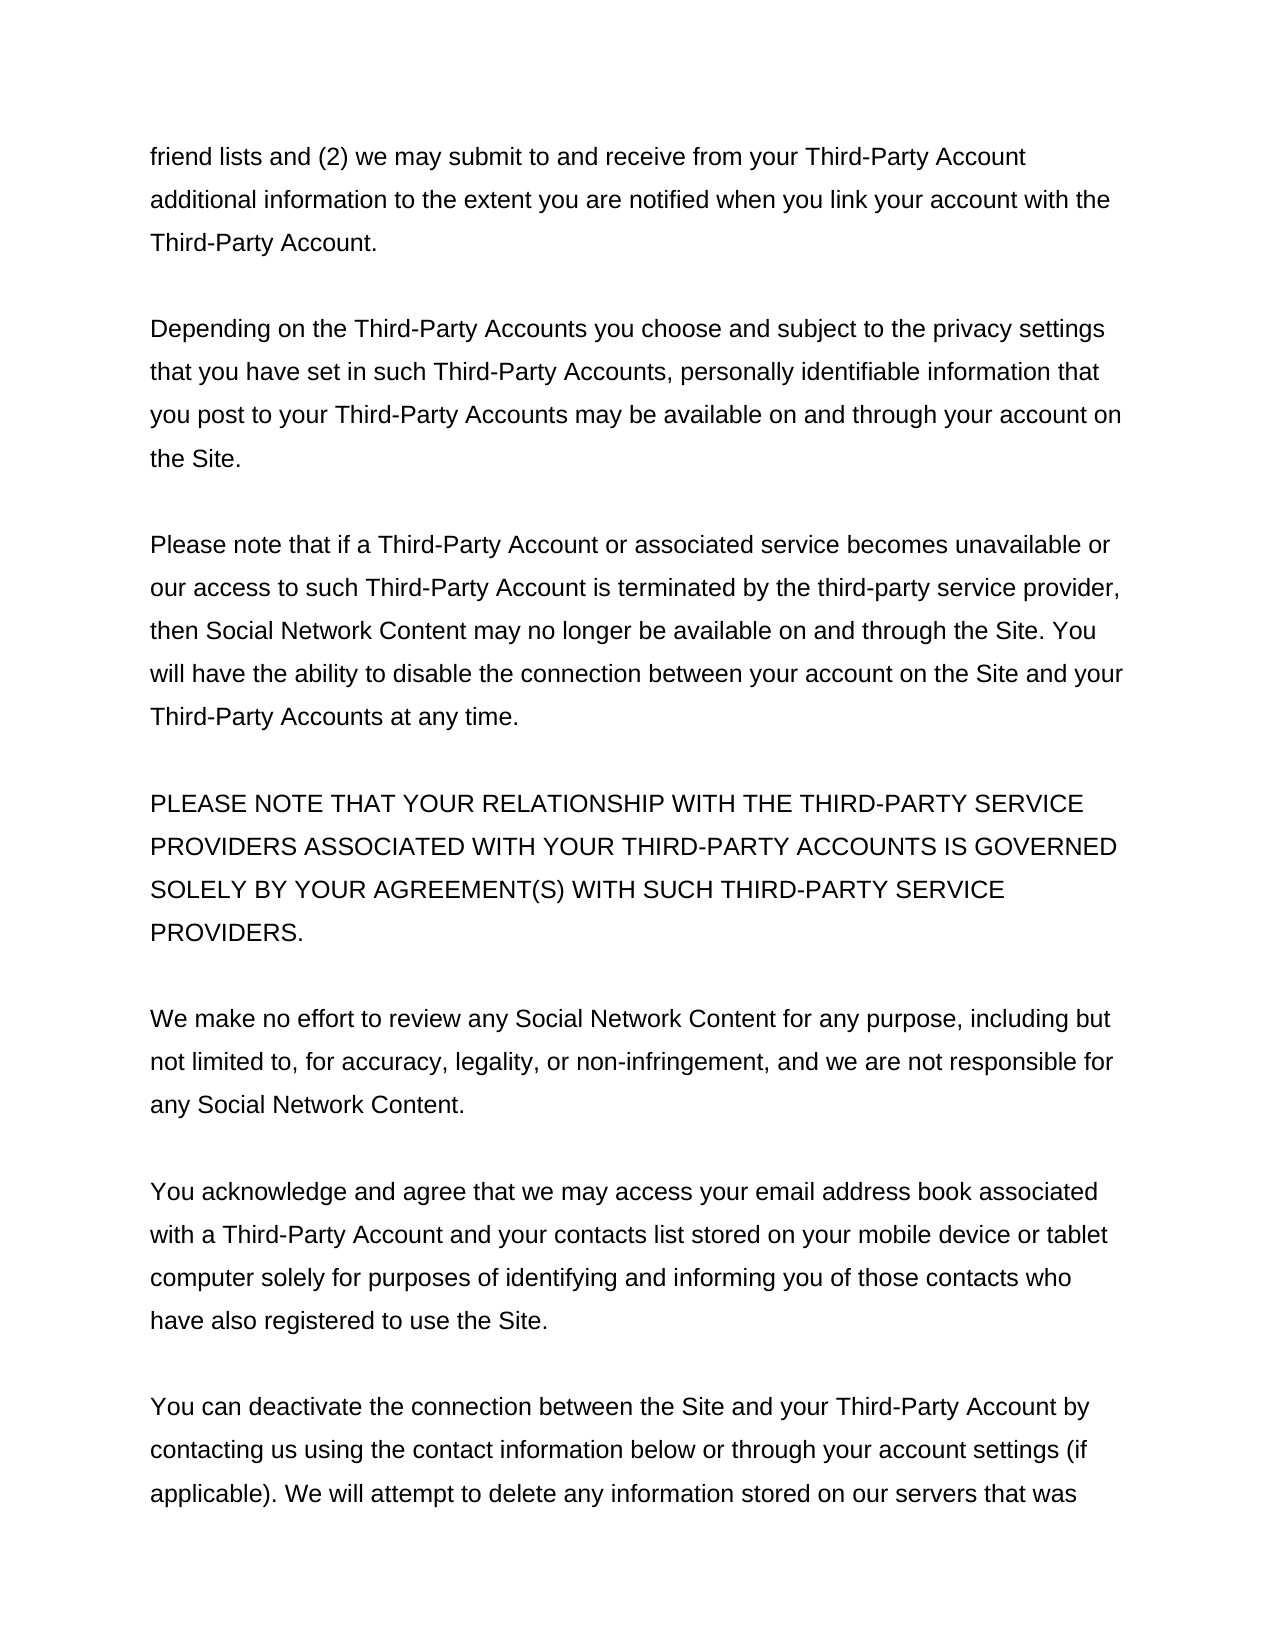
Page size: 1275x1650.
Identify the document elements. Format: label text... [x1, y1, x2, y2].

text Depending on the Third-Party Accounts you choose and subject to the privacy settings that you have set in such Third-Party Accounts, personally identifiable information that you post to your Third-Party Accounts may be available on and through your account on the Site. [150, 314, 1125, 472]
text We make no effort to review any Social Network Content for any purpose, including but not limited to, for accuracy, legality, or non-infringement, and we are not responsible for any Social Network Content. [150, 1004, 1125, 1119]
text Please note that if a Third-Party Account or associated service becomes unavailable or our access to such Third-Party Account is terminated by the third-party service provider, then Social Network Content may no longer be available on and through the Site. You will have the ability to disable the connection between your account on the Site and your Third-Party Accounts at any time. [150, 530, 1125, 731]
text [150, 1392, 1125, 1507]
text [150, 142, 1125, 257]
text PLEASE NOTE THAT YOUR RELATIONSHIP WITH THE THIRD-PARTY SERVICE PROVIDERS ASSOCIATED WITH YOUR THIRD-PARTY ACCOUNTS IS GOVERNED SOLELY BY YOUR AGREEMENT(S) WITH SUCH THIRD-PARTY SERVICE PROVIDERS. [150, 789, 1125, 947]
text You acknowledge and agree that we may access your email address book associated with a Third-Party Account and your contacts list stored on your mobile device or tablet computer solely for purposes of identifying and informing you of those contacts who have also registered to use the Site. [150, 1177, 1125, 1335]
